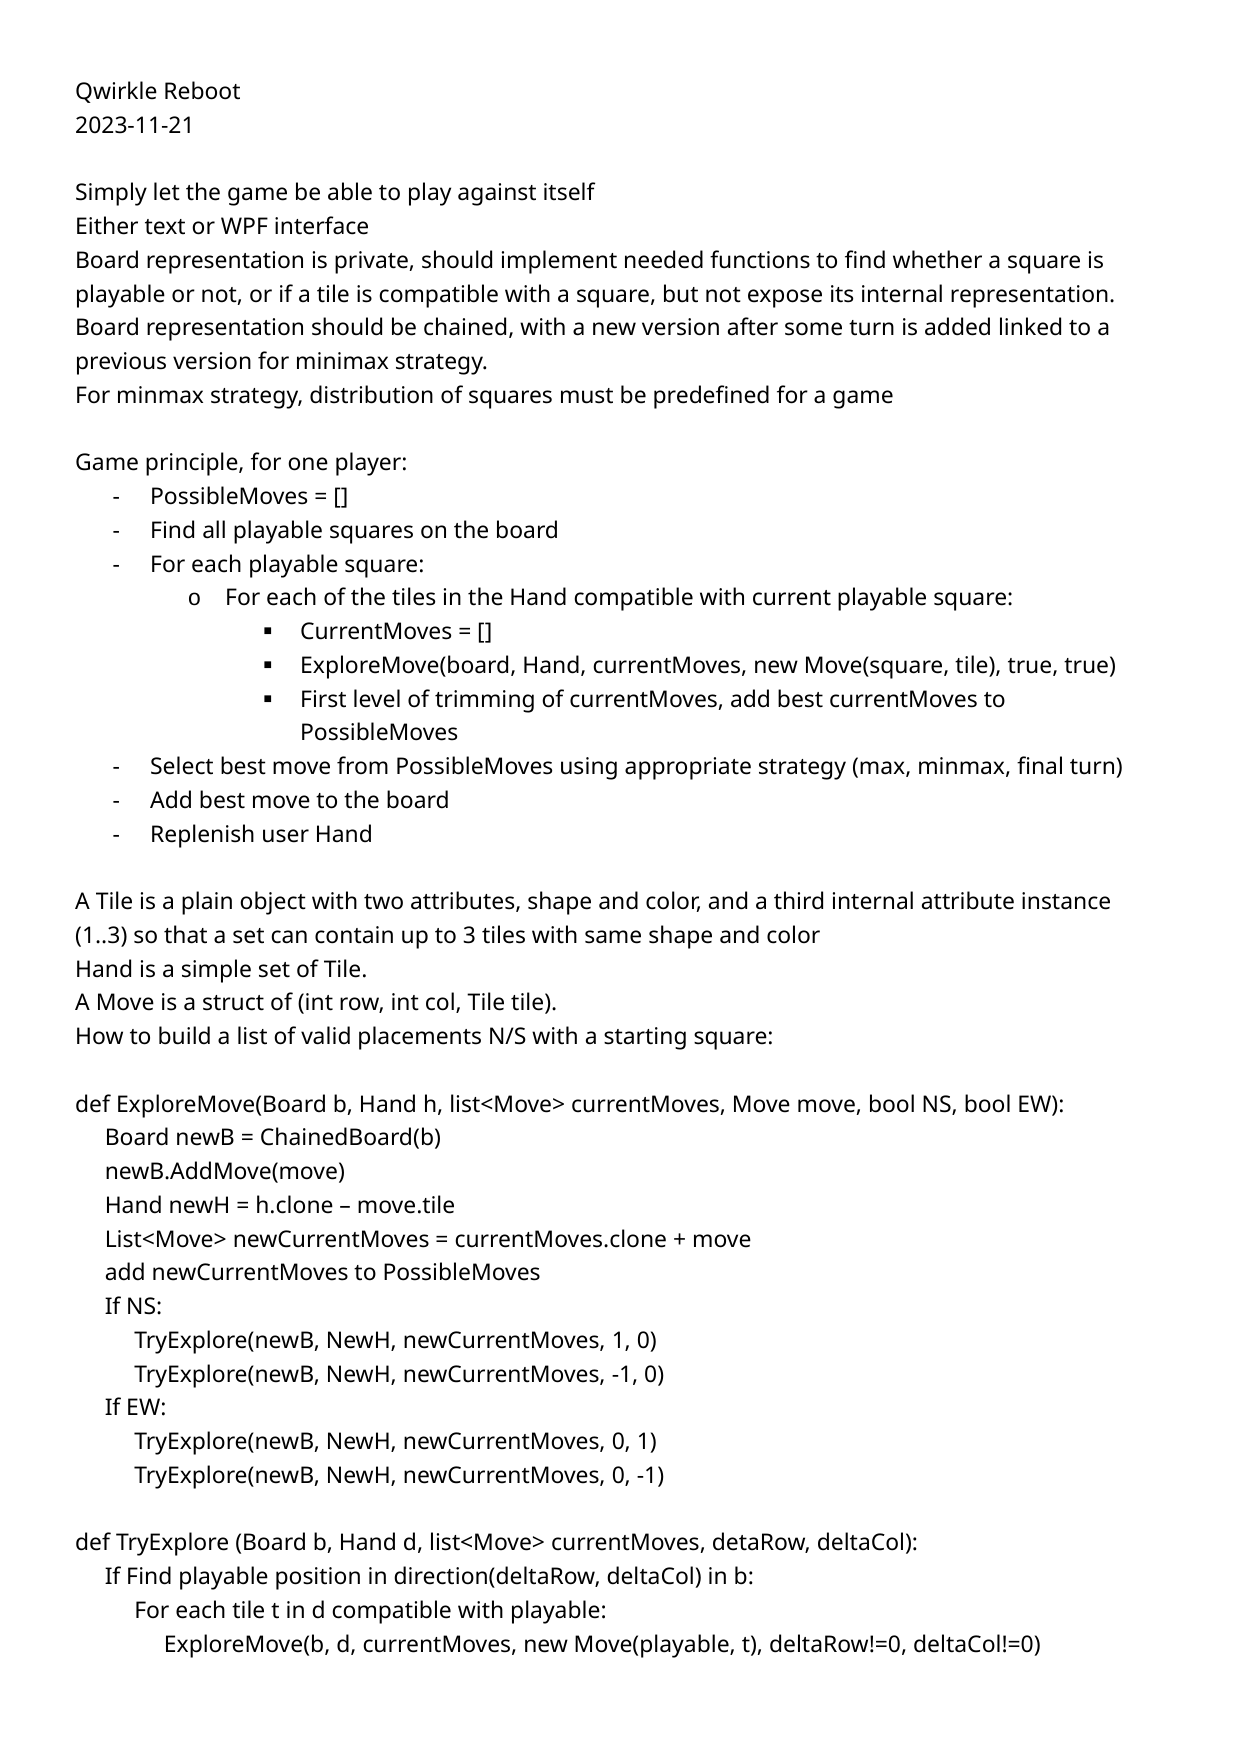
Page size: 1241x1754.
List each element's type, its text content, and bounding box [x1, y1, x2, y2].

text List<Move> newCurrentMoves = currentMoves.clone + move [104, 1223, 1165, 1254]
text newB.AddMove(move) [104, 1155, 1165, 1186]
text Qwirkle Reboot [75, 75, 1165, 106]
list PossibleMoves = [] [112, 480, 1165, 511]
text For minmax strategy, distribution of squares must be predefined for a game [75, 379, 1165, 410]
text Hand is a simple set of Tile. [75, 953, 1165, 984]
text For each tile t in d compatible with playable: [134, 1594, 1165, 1625]
text Simply let the game be able to play against itself [75, 176, 1165, 207]
list Select best move from PossibleMoves using appropriate strategy (max, minmax, final turn) [112, 750, 1165, 781]
text TryExplore(newB, NewH, newCurrentMoves, 0, 1) [134, 1425, 1165, 1456]
text If Find playable position in direction(deltaRow, deltaCol) in b: [104, 1560, 1165, 1591]
text TryExplore(newB, NewH, newCurrentMoves, 1, 0) [134, 1324, 1165, 1355]
list Add best move to the board [112, 784, 1165, 815]
list First level of trimming of currentMoves, add best currentMoves to PossibleMoves [262, 683, 1165, 748]
text def ExploreMove(Board b, Hand h, list<Move> currentMoves, Move move, bool NS, bool EW): [75, 1088, 1165, 1119]
list Find all playable squares on the board [112, 514, 1165, 545]
text TryExplore(newB, NewH, newCurrentMoves, 0, -1) [134, 1459, 1165, 1490]
text 2023-11-21 [75, 109, 1165, 140]
text If EW: [104, 1391, 1165, 1423]
text Either text or WPF interface [75, 210, 1165, 241]
text Board representation should be chained, with a new version after some turn is added linked to a previous version for minimax strategy. [75, 311, 1165, 376]
text How to build a list of valid placements N/S with a starting square: [75, 1020, 1165, 1051]
text ExploreMove(b, d, currentMoves, new Move(playable, t), deltaRow!=0, deltaCol!=0) [164, 1628, 1165, 1659]
list ExploreMove(board, Hand, currentMoves, new Move(square, tile), true, true) [262, 649, 1165, 680]
text Board representation is private, should implement needed functions to find whether a square is playable or not, or if a tile is compatible with a square, but not expose its internal representation. [75, 244, 1165, 309]
text A Tile is a plain object with two attributes, shape and color, and a third internal attribute instance (1..3) so that a set can contain up to 3 tiles with same shape and color [75, 885, 1165, 950]
list For each of the tiles in the Hand compatible with current playable square: [187, 581, 1165, 613]
text add newCurrentMoves to PossibleMoves [104, 1256, 1165, 1288]
text def TryExplore (Board b, Hand d, list<Move> currentMoves, detaRow, deltaCol): [75, 1526, 1165, 1558]
text If NS: [104, 1290, 1165, 1321]
list CurrentMoves = [] [262, 615, 1165, 646]
list Replenish user Hand [112, 818, 1165, 849]
list For each playable square: [112, 547, 1165, 579]
text A Move is a struct of (int row, int col, Tile tile). [75, 986, 1165, 1018]
text Hand newH = h.clone – move.tile [104, 1189, 1165, 1220]
text TryExplore(newB, NewH, newCurrentMoves, -1, 0) [134, 1358, 1165, 1389]
text Game principle, for one player: [75, 446, 1165, 477]
text Board newB = ChainedBoard(b) [104, 1121, 1165, 1153]
